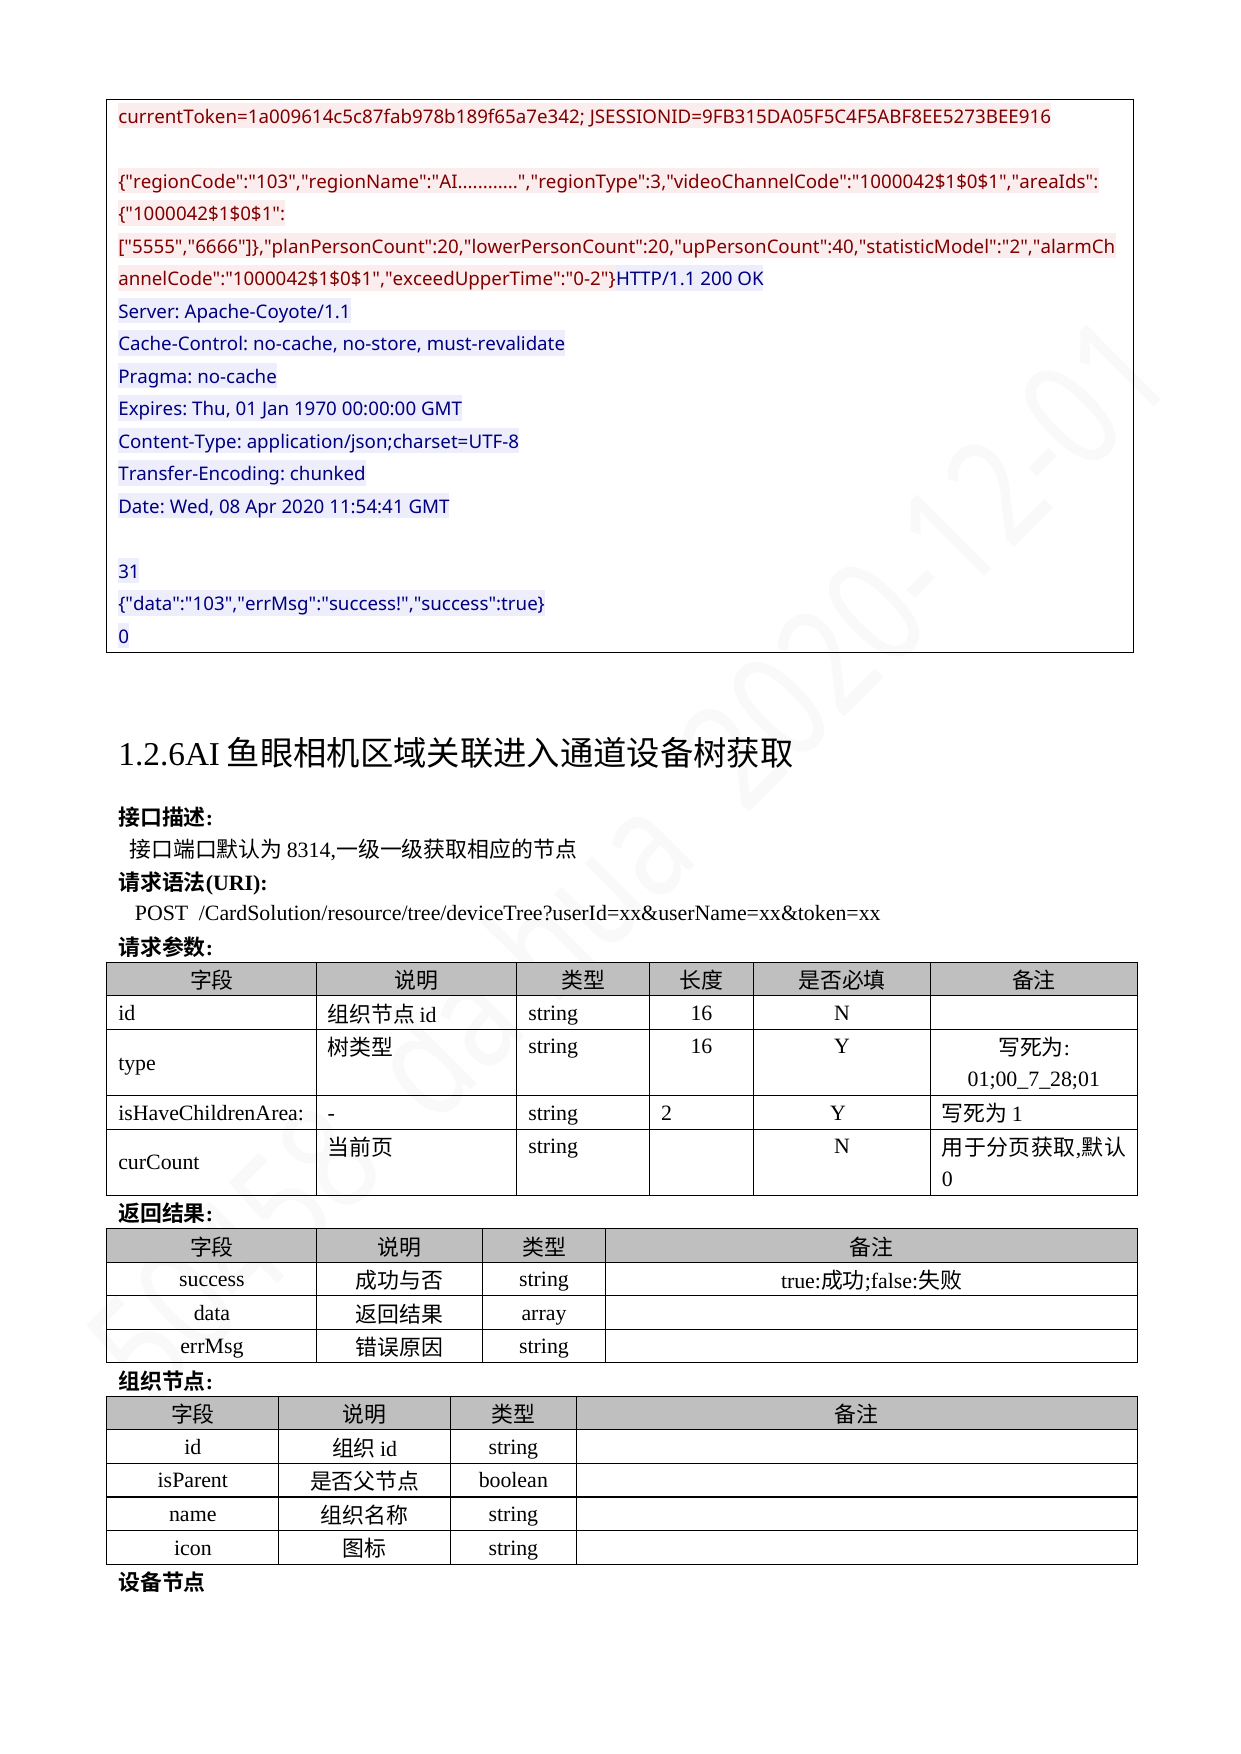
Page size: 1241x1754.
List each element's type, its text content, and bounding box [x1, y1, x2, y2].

table_cell Y [754, 1030, 930, 1095]
text 请求语法(URI): [118, 864, 1122, 897]
table_cell string [517, 1030, 649, 1095]
table_header 备注 [577, 1397, 1137, 1429]
text 组织节点: [118, 1363, 1122, 1396]
table_header 说明 [279, 1397, 450, 1429]
table_cell 组织id [279, 1430, 450, 1463]
table_cell true:成功;false:失败 [606, 1263, 1137, 1295]
subtitle 1.2.6AI鱼眼相机区域关联进入通道设备树获取 [118, 718, 1122, 783]
table_cell 16 [650, 996, 753, 1029]
table_cell 组织节点id [317, 996, 516, 1029]
table_cell string [517, 996, 649, 1029]
table_cell icon [107, 1531, 278, 1563]
table_cell 16 [650, 1030, 753, 1095]
table_cell 图标 [279, 1531, 450, 1563]
table_cell boolean [451, 1464, 576, 1496]
table_cell N [754, 996, 930, 1029]
table_cell string [451, 1498, 576, 1530]
table_cell name [107, 1498, 278, 1530]
table_cell 2 [650, 1096, 753, 1128]
text 返回结果: [118, 1196, 1122, 1228]
table_cell [650, 1130, 753, 1194]
table_cell isHaveChildrenArea: [107, 1096, 316, 1128]
table_cell N [754, 1130, 930, 1194]
table_header 字段 [107, 1397, 278, 1429]
table_cell 当前页 [317, 1130, 516, 1194]
table_cell string [517, 1130, 649, 1194]
table_header 是否必填 [754, 963, 930, 995]
table_cell [931, 996, 1137, 1029]
table_cell [606, 1330, 1137, 1362]
table_cell [577, 1498, 1137, 1530]
table_cell 写死为: 01;00_7_28;01 [931, 1030, 1137, 1095]
table_cell string [451, 1430, 576, 1463]
table_cell string [517, 1096, 649, 1128]
table_cell 树类型 [317, 1030, 516, 1095]
table_header 类型 [483, 1229, 605, 1262]
table_cell Y [754, 1096, 930, 1128]
table_cell [577, 1430, 1137, 1463]
table_cell - [317, 1096, 516, 1128]
table_header 类型 [517, 963, 649, 995]
table_header 长度 [650, 963, 753, 995]
table_cell 错误原因 [317, 1330, 482, 1362]
table_cell id [107, 1430, 278, 1463]
table_cell 成功与否 [317, 1263, 482, 1295]
text 设备节点 [118, 1565, 1122, 1597]
table_cell 组织名称 [279, 1498, 450, 1530]
text 接口描述: [118, 799, 1122, 832]
table_header 备注 [931, 963, 1137, 995]
table_cell [577, 1464, 1137, 1496]
table_header 备注 [606, 1229, 1137, 1262]
table_cell string [451, 1531, 576, 1563]
table_header 说明 [317, 963, 516, 995]
table_cell isParent [107, 1464, 278, 1496]
table_cell 是否父节点 [279, 1464, 450, 1496]
text 接口端口默认为8314,一级一级获取相应的节点 [118, 832, 1122, 864]
table_cell curCount [107, 1130, 316, 1194]
table_cell array [483, 1296, 605, 1329]
table_cell success [107, 1263, 316, 1295]
table_cell data [107, 1296, 316, 1329]
table_header 字段 [107, 1229, 316, 1262]
table_header 说明 [317, 1229, 482, 1262]
table_header 类型 [451, 1397, 576, 1429]
table_cell [577, 1531, 1137, 1563]
table_cell 返回结果 [317, 1296, 482, 1329]
table_cell id [107, 996, 316, 1029]
table_header 字段 [107, 963, 316, 995]
text 请求参数: [118, 929, 1122, 962]
table_cell type [107, 1030, 316, 1095]
table_cell string [483, 1330, 605, 1362]
table_cell 写死为1 [931, 1096, 1137, 1128]
table_cell [606, 1296, 1137, 1329]
table_cell 用于分页获取,默认0 [931, 1130, 1137, 1194]
table_cell string [483, 1263, 605, 1295]
table_cell errMsg [107, 1330, 316, 1362]
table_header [107, 100, 1133, 652]
text POST /CardSolution/resource/tree/deviceTree?userId=xx&userName=xx&token=xx [118, 897, 1122, 929]
